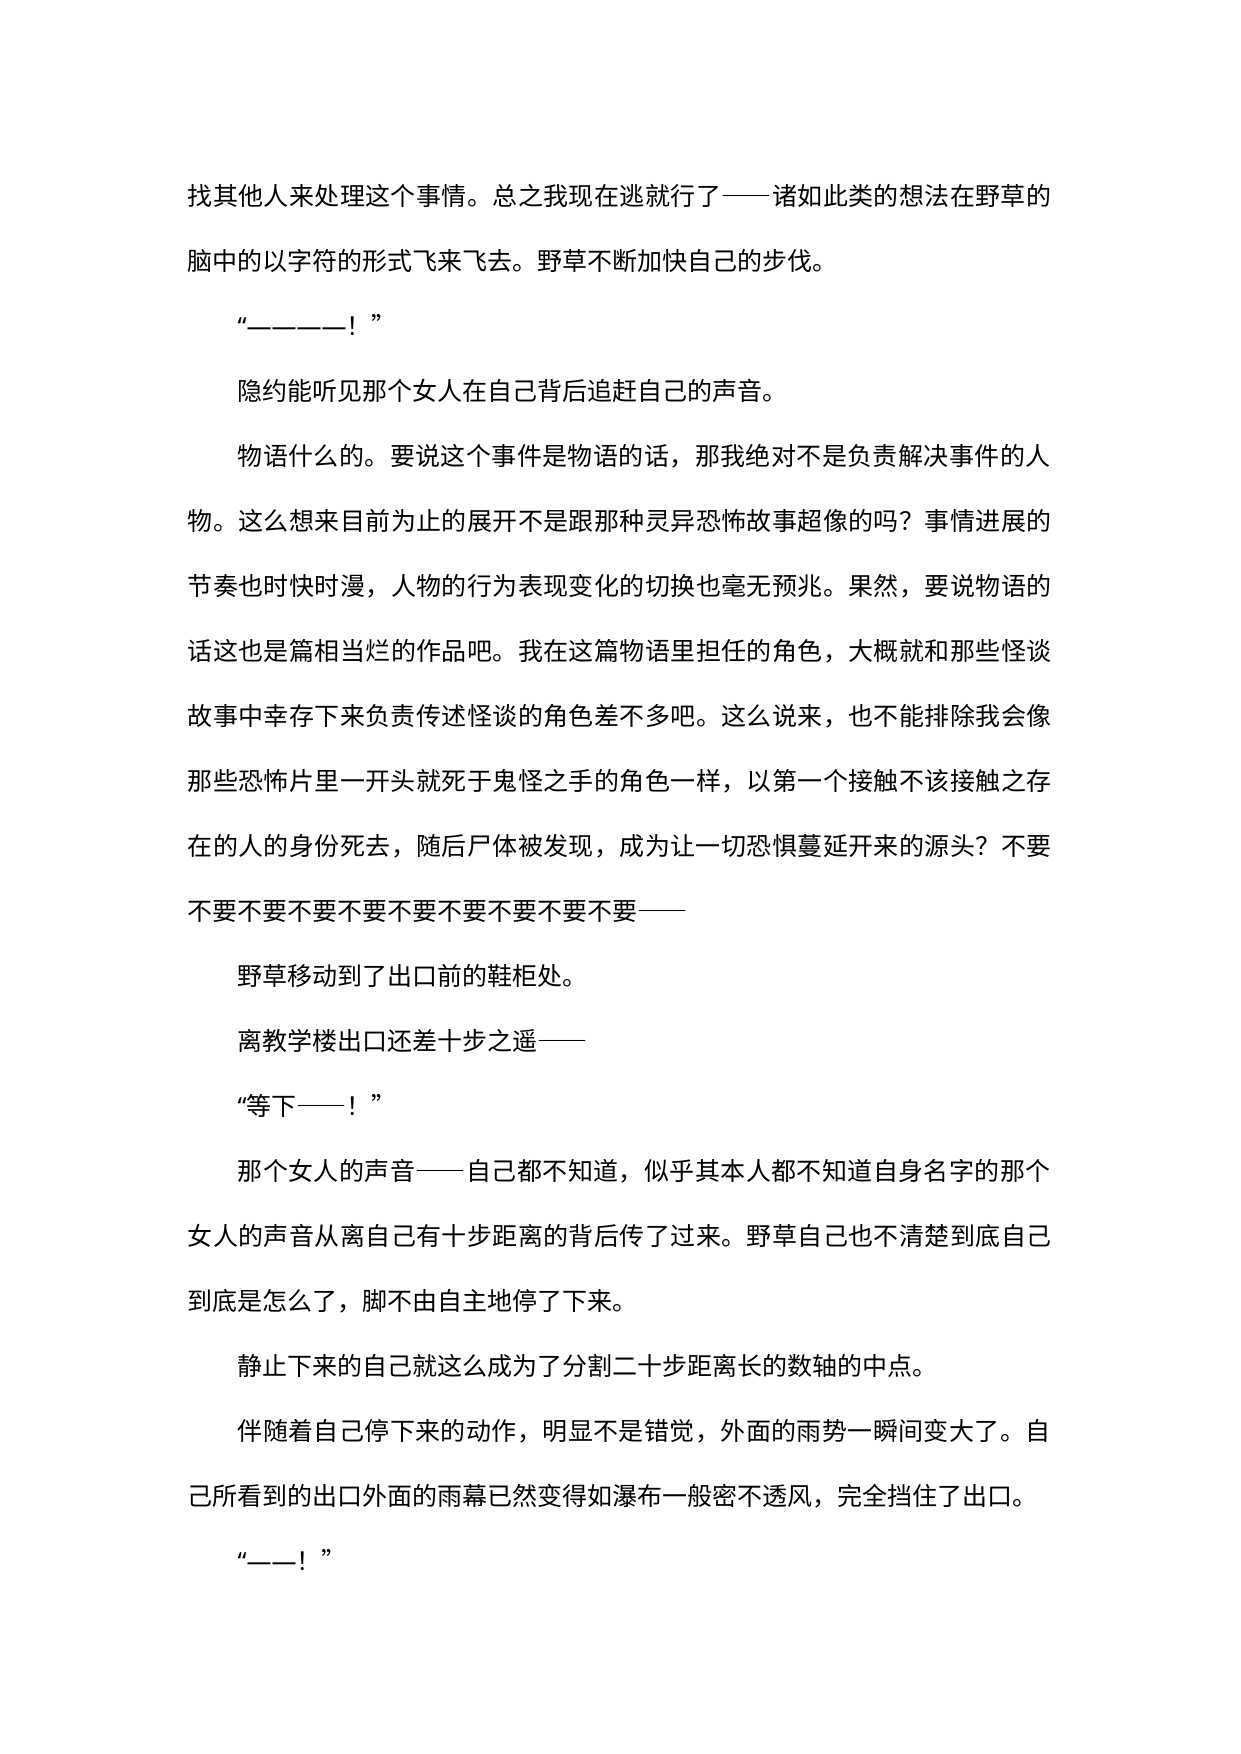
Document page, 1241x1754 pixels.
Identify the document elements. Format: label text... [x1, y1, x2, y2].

text “————！” [187, 292, 1053, 357]
text “——！” [187, 1527, 1053, 1592]
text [187, 162, 1053, 292]
text 那个女人的声音——自己都不知道，似乎其本人都不知道自身名字的那个女人的声音从离自己有十步距离的背后传了过来。野草自己也不清楚到底自己到底是怎么了，脚不由自主地停了下来。 [187, 1137, 1053, 1332]
text 隐约能听见那个女人在自己背后追赶自己的声音。 [187, 357, 1053, 422]
text 离教学楼出口还差十步之遥—— [187, 1007, 1053, 1072]
text 野草移动到了出口前的鞋柜处。 [187, 942, 1053, 1007]
text “等下——！” [187, 1072, 1053, 1137]
text 伴随着自己停下来的动作，明显不是错觉，外面的雨势一瞬间变大了。自己所看到的出口外面的雨幕已然变得如瀑布一般密不透风，完全挡住了出口。 [187, 1397, 1053, 1527]
text 静止下来的自己就这么成为了分割二十步距离长的数轴的中点。 [187, 1332, 1053, 1397]
text 物语什么的。要说这个事件是物语的话，那我绝对不是负责解决事件的人物。这么想来目前为止的展开不是跟那种灵异恐怖故事超像的吗？事情进展的节奏也时快时漫，人物的行为表现变化的切换也毫无预兆。果然，要说物语的话这也是篇相当烂的作品吧。我在这篇物语里担任的角色，大概就和那些怪谈故事中幸存下来负责传述怪谈的角色差不多吧。这么说来，也不能排除我会像那些恐怖片里一开头就死于鬼怪之手的角色一样，以第一个接触不该接触之存在的人的身份死去，随后尸体被发现，成为让一切恐惧蔓延开来的源头？不要不要不要不要不要不要不要不要不要不要—— [187, 422, 1053, 942]
